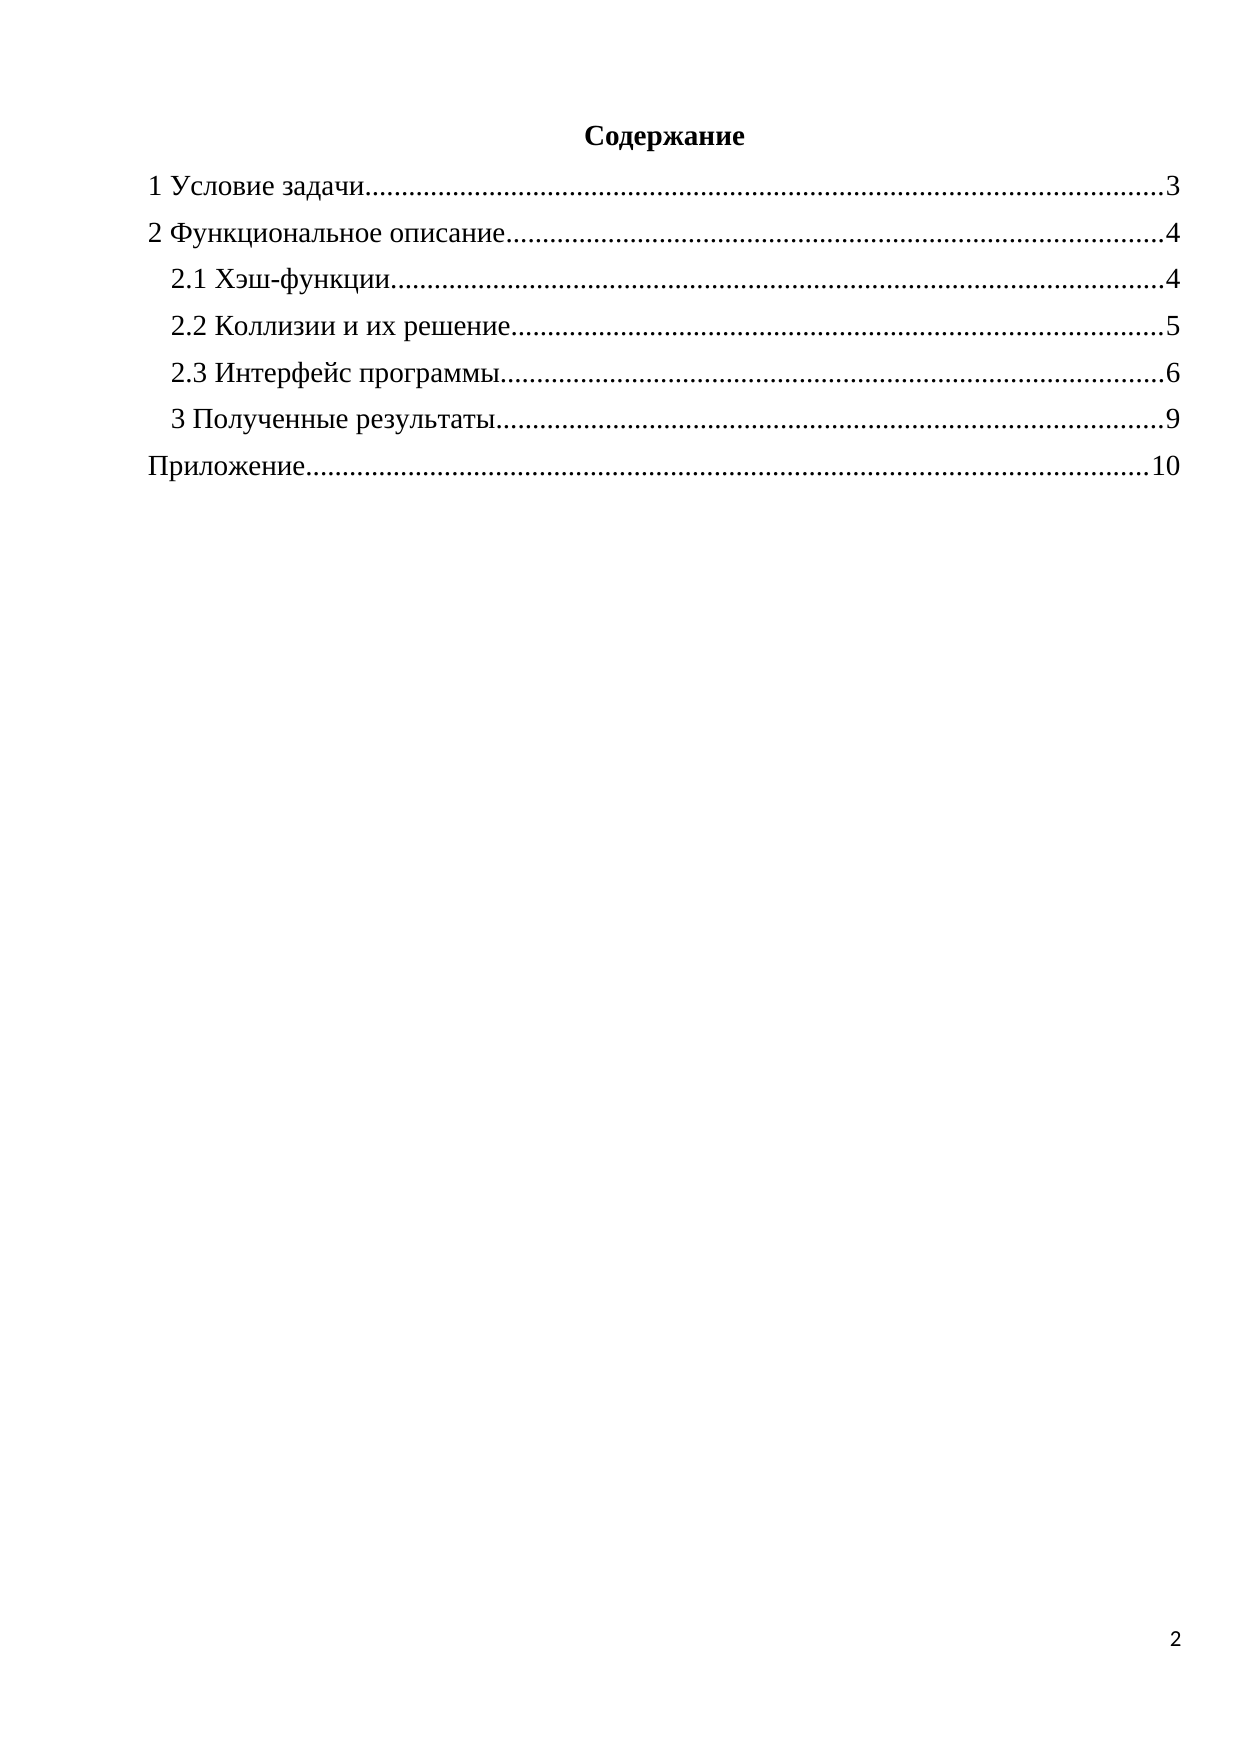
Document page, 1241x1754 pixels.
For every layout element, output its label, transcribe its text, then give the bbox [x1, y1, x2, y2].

text 2 Функциональное описание 4 [148, 215, 1181, 248]
text 2.2 Коллизии и их решение 5 [171, 308, 1181, 342]
text Содержание [148, 118, 1181, 152]
text 3 Полученные результаты 9 [171, 401, 1181, 435]
text 1 Условие задачи 3 [148, 168, 1181, 202]
text 2.1 Хэш-функции 4 [171, 262, 1181, 295]
text Приложение 10 [148, 448, 1181, 481]
text 2.3 Интерфейс программы 6 [171, 355, 1181, 388]
